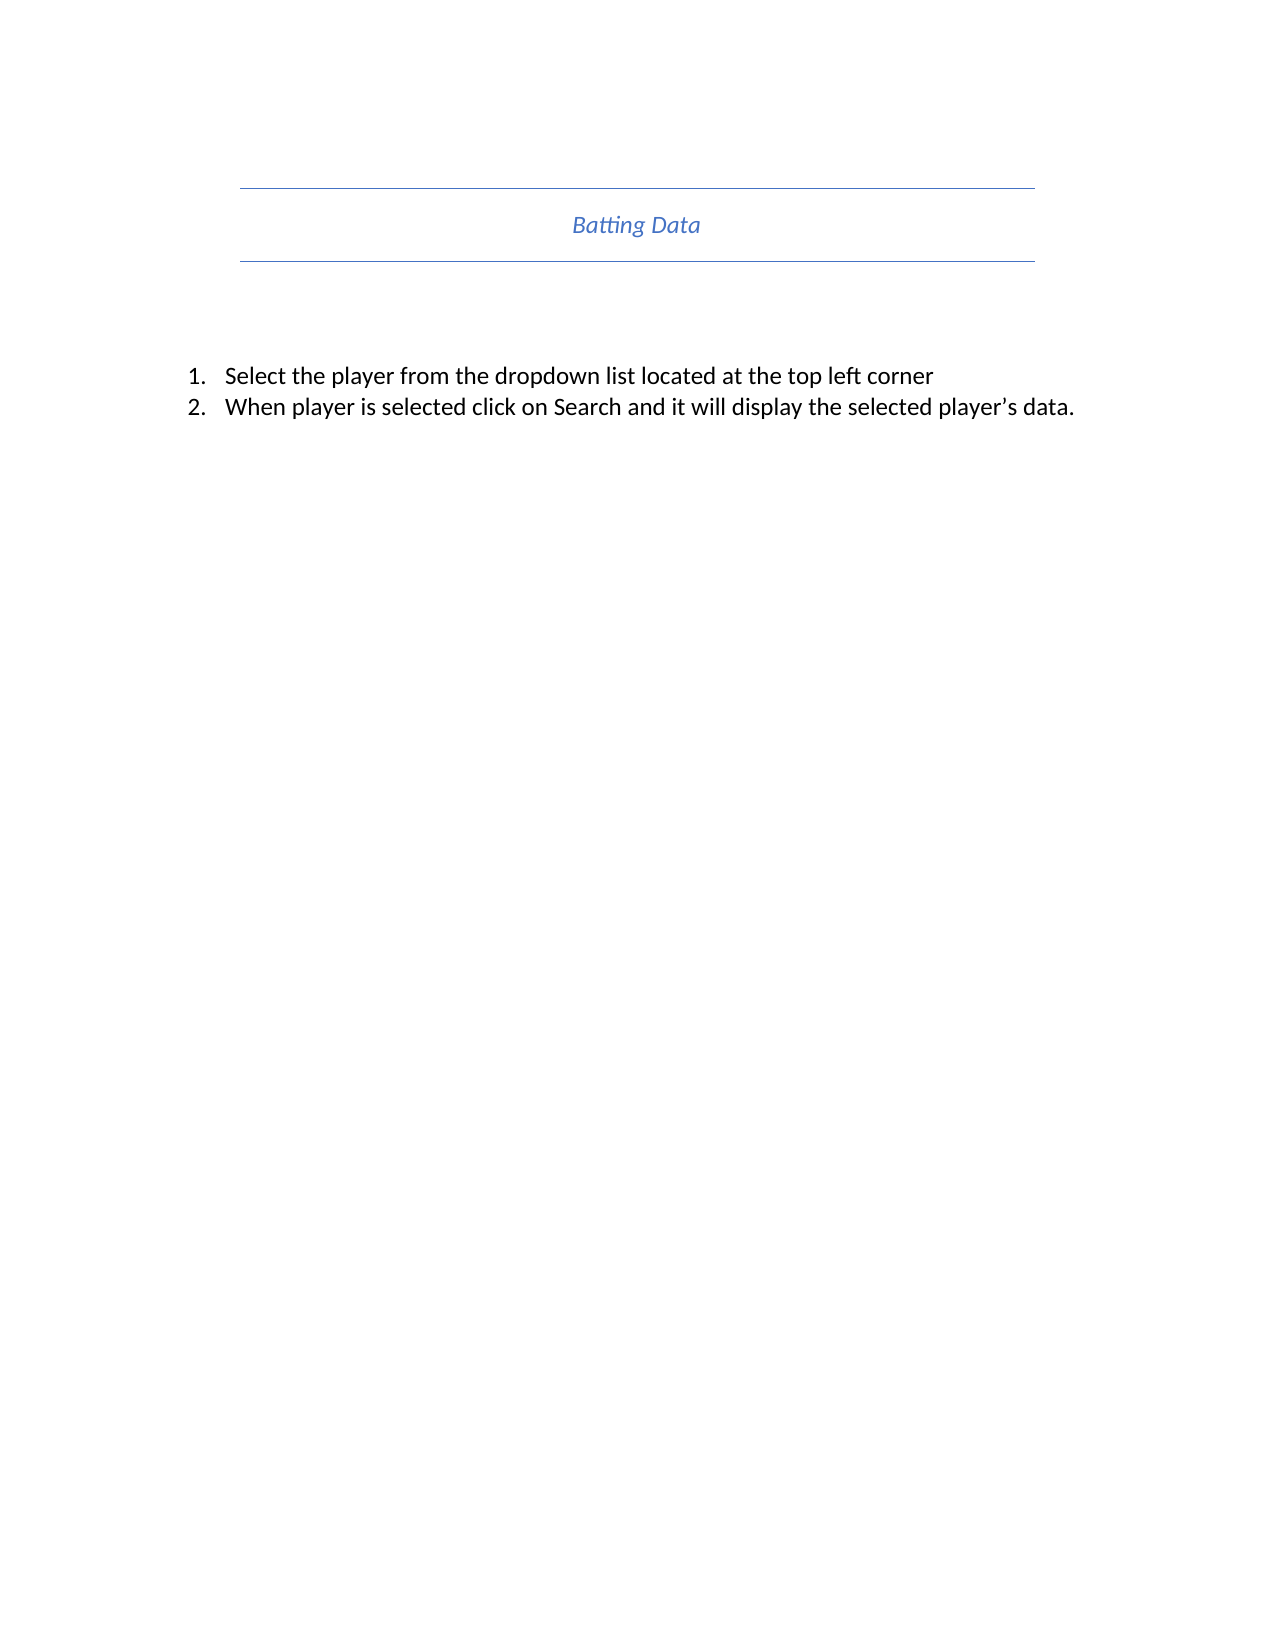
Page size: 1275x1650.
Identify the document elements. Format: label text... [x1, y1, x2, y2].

list When player is selected click on Search and it will display the selected player’s data. [187, 391, 1125, 421]
text Batting Data [240, 189, 1035, 261]
list Select the player from the dropdown list located at the top left corner [187, 360, 1125, 391]
